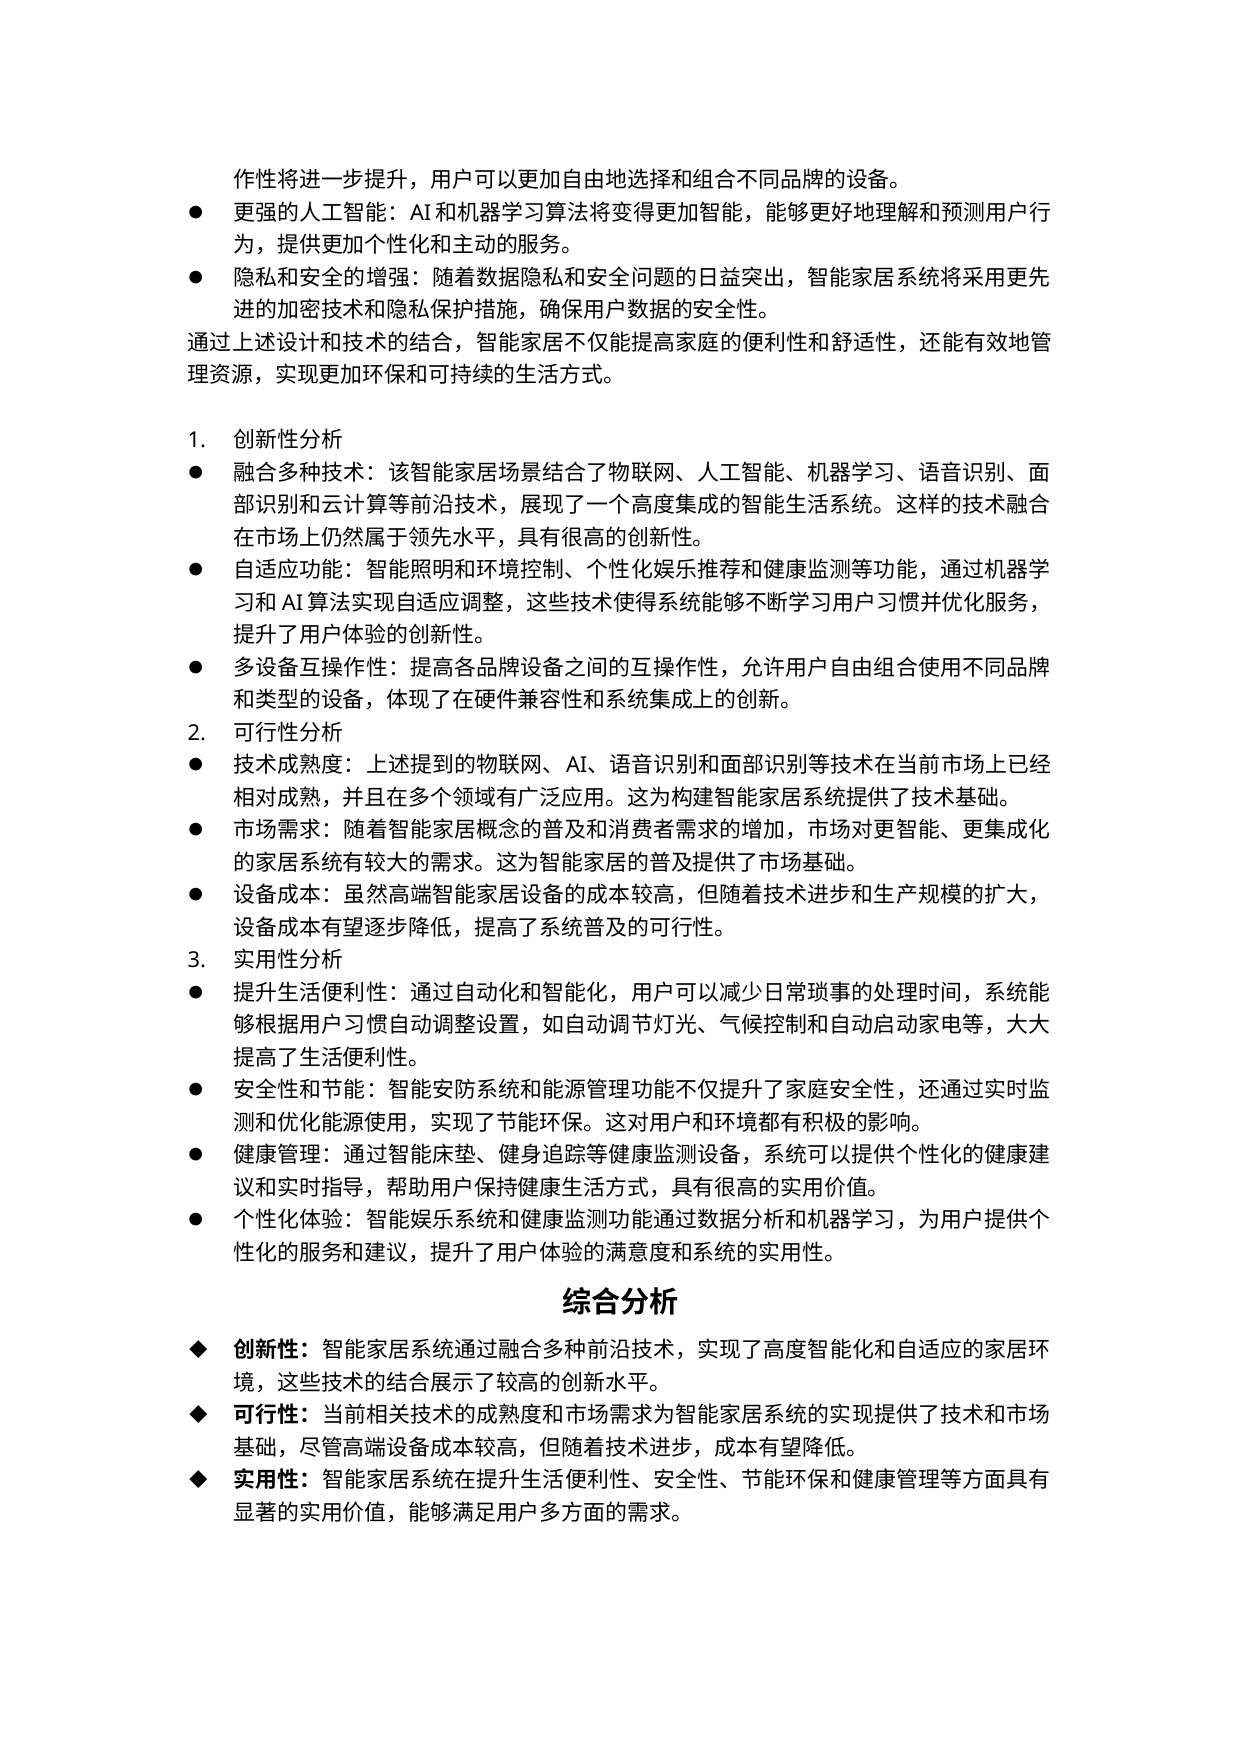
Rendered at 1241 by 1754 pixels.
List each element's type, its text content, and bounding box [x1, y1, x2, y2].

list 创新性：智能家居系统通过融合多种前沿技术，实现了高度智能化和自适应的家居环境，这些技术的结合展示了较高的创新水平。 [187, 1332, 1053, 1397]
list 技术成熟度：上述提到的物联网、AI、语音识别和面部识别等技术在当前市场上已经相对成熟，并且在多个领域有广泛应用。这为构建智能家居系统提供了技术基础。 [187, 747, 1053, 812]
list 自适应功能：智能照明和环境控制、个性化娱乐推荐和健康监测等功能，通过机器学习和AI算法实现自适应调整，这些技术使得系统能够不断学习用户习惯并优化服务，提升了用户体验的创新性。 [187, 552, 1053, 649]
list 可行性分析 [187, 714, 1053, 747]
text 通过上述设计和技术的结合，智能家居不仅能提高家庭的便利性和舒适性，还能有效地管理资源，实现更加环保和可持续的生活方式。 [187, 324, 1053, 389]
list 创新性分析 [187, 422, 1053, 454]
list 设备成本：虽然高端智能家居设备的成本较高，但随着技术进步和生产规模的扩大，设备成本有望逐步降低，提高了系统普及的可行性。 [187, 877, 1053, 942]
text 综合分析 [187, 1267, 1053, 1332]
list 安全性和节能：智能安防系统和能源管理功能不仅提升了家庭安全性，还通过实时监测和优化能源使用，实现了节能环保。这对用户和环境都有积极的影响。 [187, 1072, 1053, 1137]
list 健康管理：通过智能床垫、健身追踪等健康监测设备，系统可以提供个性化的健康建议和实时指导，帮助用户保持健康生活方式，具有很高的实用价值。 [187, 1137, 1053, 1202]
list 融合多种技术：该智能家居场景结合了物联网、人工智能、机器学习、语音识别、面部识别和云计算等前沿技术，展现了一个高度集成的智能生活系统。这样的技术融合在市场上仍然属于领先水平，具有很高的创新性。 [187, 454, 1053, 552]
list 市场需求：随着智能家居概念的普及和消费者需求的增加，市场对更智能、更集成化的家居系统有较大的需求。这为智能家居的普及提供了市场基础。 [187, 812, 1053, 877]
list 实用性：智能家居系统在提升生活便利性、安全性、节能环保和健康管理等方面具有显著的实用价值，能够满足用户多方面的需求。 [187, 1462, 1053, 1527]
list 隐私和安全的增强：随着数据隐私和安全问题的日益突出，智能家居系统将采用更先进的加密技术和隐私保护措施，确保用户数据的安全性。 [187, 259, 1053, 324]
list 实用性分析 [187, 942, 1053, 974]
list 提升生活便利性：通过自动化和智能化，用户可以减少日常琐事的处理时间，系统能够根据用户习惯自动调整设置，如自动调节灯光、气候控制和自动启动家电等，大大提高了生活便利性。 [187, 974, 1053, 1072]
list 可行性：当前相关技术的成熟度和市场需求为智能家居系统的实现提供了技术和市场基础，尽管高端设备成本较高，但随着技术进步，成本有望降低。 [187, 1397, 1053, 1462]
list 多设备互操作性：提高各品牌设备之间的互操作性，允许用户自由组合使用不同品牌和类型的设备，体现了在硬件兼容性和系统集成上的创新。 [187, 649, 1053, 714]
list 更强的人工智能：AI和机器学习算法将变得更加智能，能够更好地理解和预测用户行为，提供更加个性化和主动的服务。 [187, 194, 1053, 259]
list 个性化体验：智能娱乐系统和健康监测功能通过数据分析和机器学习，为用户提供个性化的服务和建议，提升了用户体验的满意度和系统的实用性。 [187, 1202, 1053, 1267]
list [187, 162, 1053, 194]
